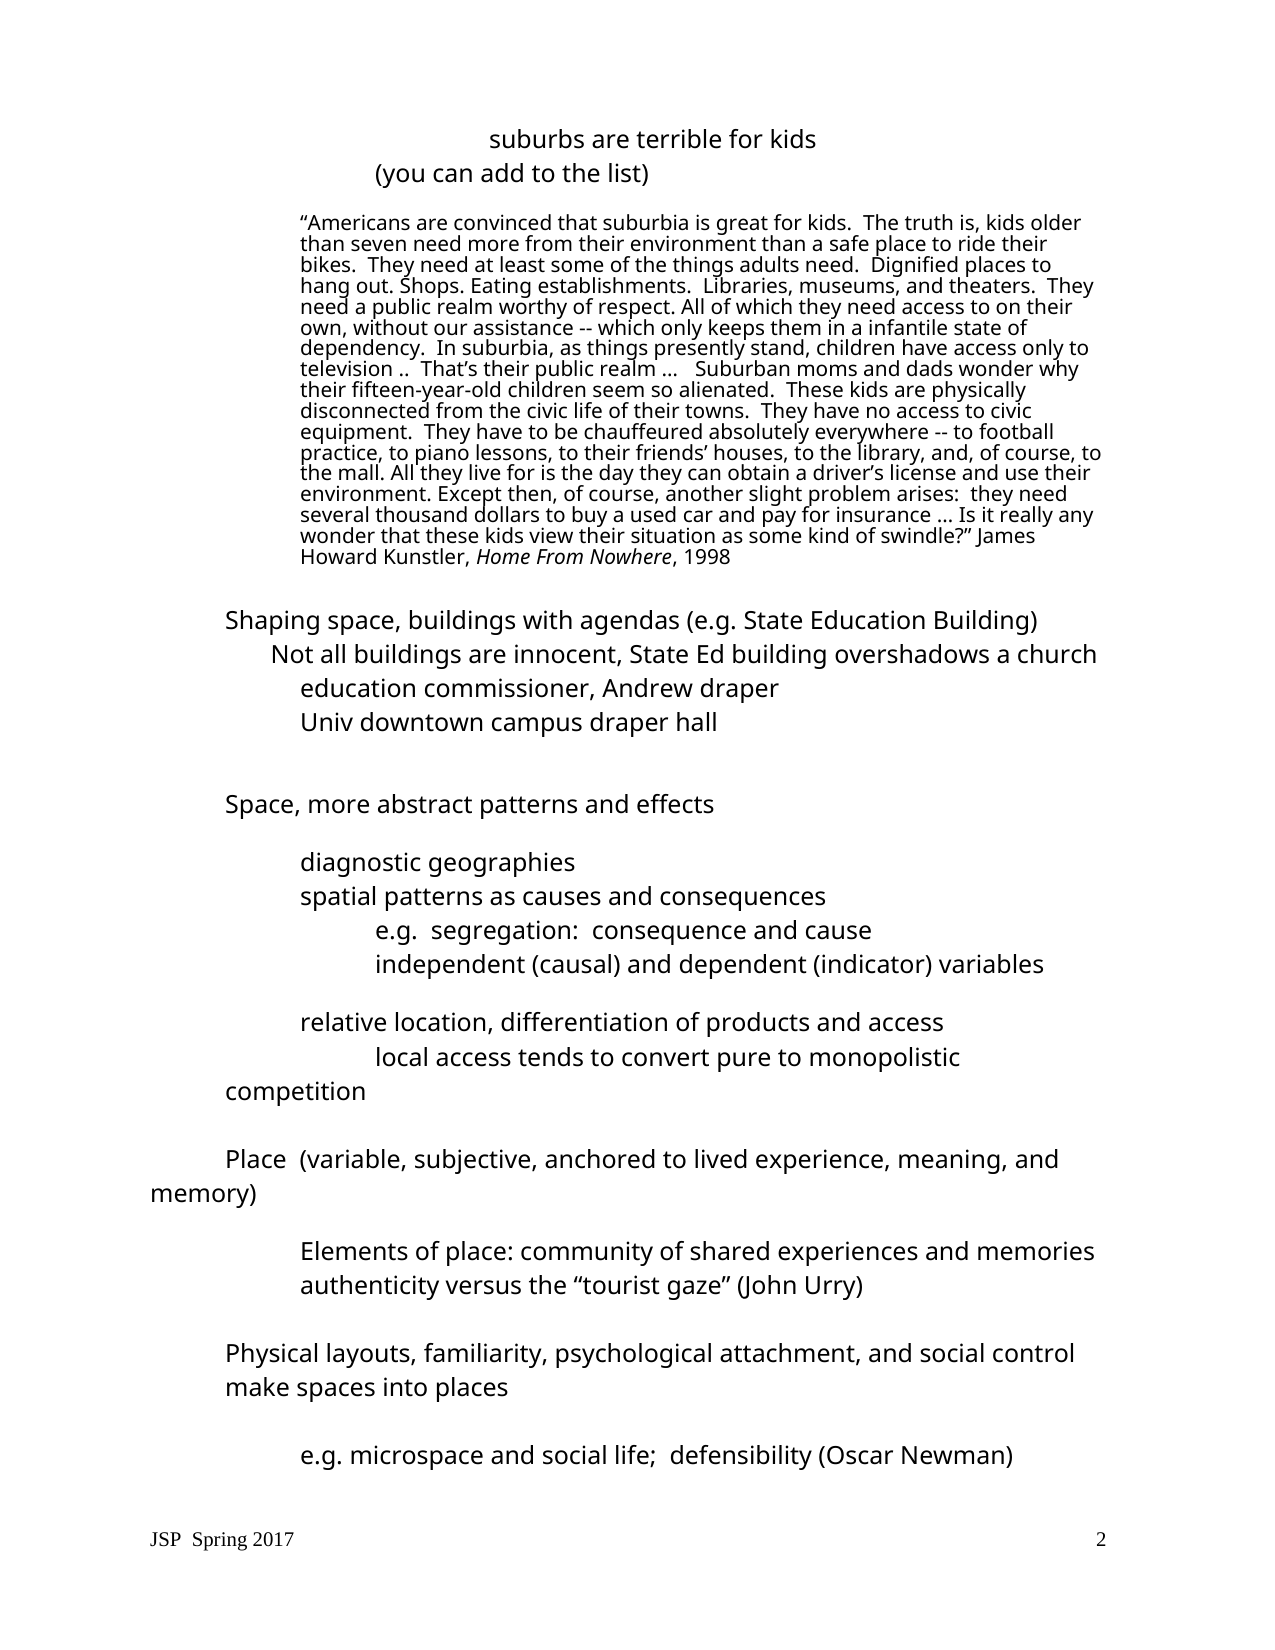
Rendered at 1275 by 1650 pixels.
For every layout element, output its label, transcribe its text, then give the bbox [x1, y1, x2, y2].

text diagnostic geographies [225, 845, 1106, 879]
text authenticity versus the “tourist gaze” (John Urry) [150, 1268, 1106, 1302]
text “Americans are convinced that suburbia is great for kids. The truth is, kids older than seven need more from their environment than a safe place to ride their bikes. They need at least some of the things adults need. Dignified places to hang out. Shops. Eating establishments. Libraries, museums, and theaters. They need a public realm worthy of respect. All of which they need access to on their own, without our assistance -- which only keeps them in a infantile state of dependency. In suburbia, as things presently stand, children have access only to television .. That’s their public realm … Suburban moms and dads wonder why their fifteen-year-old children seem so alienated. These kids are physically disconnected from the civic life of their towns. They have no access to civic equipment. They have to be chauffeured absolutely everywhere -- to football practice, to piano lessons, to their friends’ houses, to the library, and, of course, to the mall. All they live for is the day they can obtain a driver’s license and use their environment. Except then, of course, another slight problem arises: they need several thousand dollars to buy a used car and pay for insurance … Is it really any wonder that these kids view their situation as some kind of swindle?” James Howard Kunstler, Home From Nowhere, 1998 [300, 214, 1106, 568]
text Not all buildings are innocent, State Ed building overshadows a church [150, 636, 1106, 670]
list suburbs are terrible for kids [450, 122, 1106, 156]
text independent (causal) and dependent (indicator) variables [225, 947, 1106, 981]
text make spaces into places [150, 1370, 1106, 1404]
text spatial patterns as causes and consequences [150, 879, 1106, 913]
text relative location, differentiation of products and access [225, 1005, 1106, 1039]
text Univ downtown campus draper hall [150, 704, 1106, 738]
text e.g. microspace and social life; defensibility (Oscar Newman) [225, 1438, 1106, 1472]
text Space, more abstract patterns and effects [150, 787, 1106, 821]
text (you can add to the list) [300, 156, 1106, 190]
text Physical layouts, familiarity, psychological attachment, and social control [150, 1336, 1106, 1370]
text Shaping space, buildings with agendas (e.g. State Education Building) [150, 602, 1106, 636]
text Elements of place: community of shared experiences and memories [150, 1233, 1106, 1268]
text local access tends to convert pure to monopolistic competition [225, 1039, 1106, 1107]
text e.g. segregation: consequence and cause [225, 913, 1106, 947]
text education commissioner, Andrew draper [150, 670, 1106, 704]
text Place (variable, subjective, anchored to lived experience, meaning, and memory) [150, 1141, 1106, 1209]
